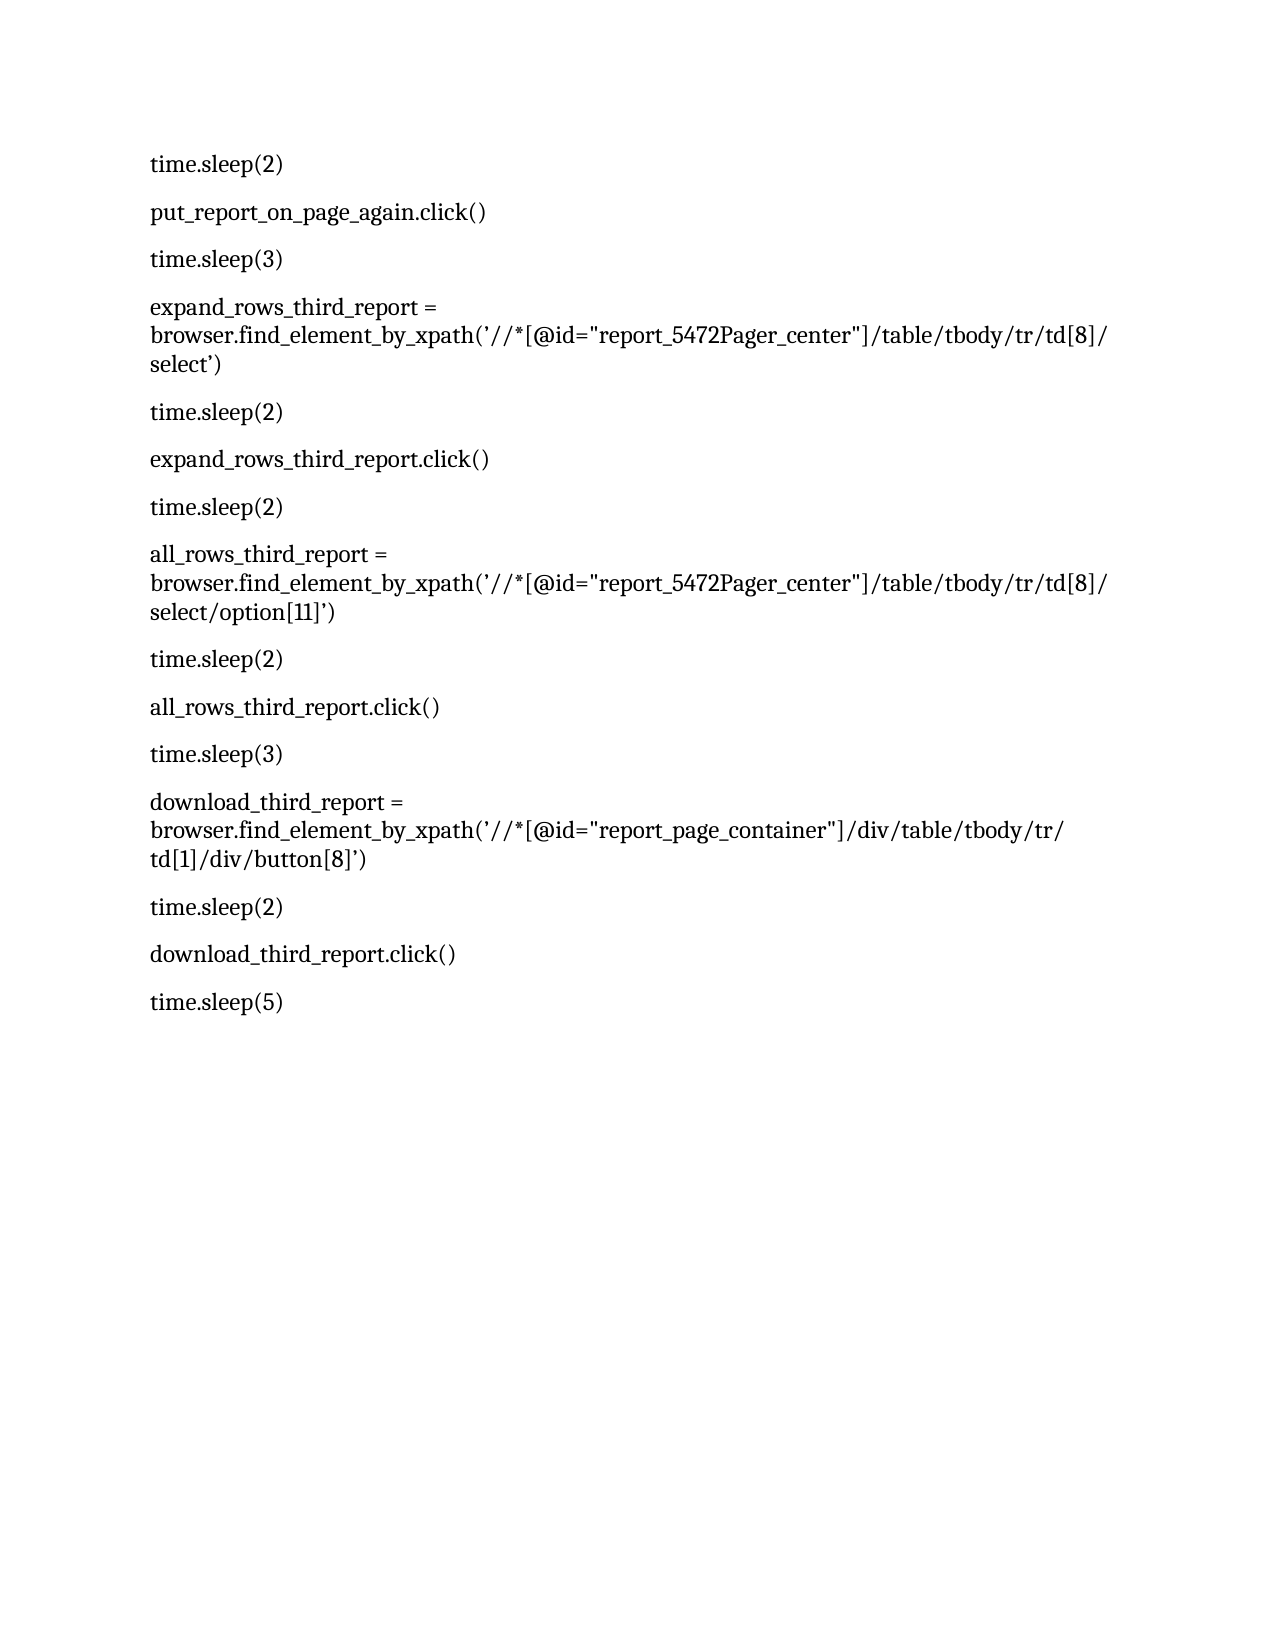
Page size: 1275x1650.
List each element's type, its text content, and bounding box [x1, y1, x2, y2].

text time.sleep(2) [150, 150, 1125, 179]
text put_report_on_page_again.click() [150, 197, 1125, 226]
text time.sleep(3) [150, 245, 1125, 274]
text all_rows_third_report = browser.find_element_by_xpath(’//*[@id="report_5472Pager_center"]/table/tbody/tr/td[8]/select/option[11]’) [150, 540, 1125, 626]
text time.sleep(2) [150, 492, 1125, 521]
text expand_rows_third_report = browser.find_element_by_xpath(’//*[@id="report_5472Pager_center"]/table/tbody/tr/td[8]/select’) [150, 292, 1125, 379]
text expand_rows_third_report.click() [150, 445, 1125, 474]
text time.sleep(5) [150, 987, 1125, 1016]
text time.sleep(2) [150, 892, 1125, 921]
text download_third_report = browser.find_element_by_xpath(’//*[@id="report_page_container"]/div/table/tbody/tr/td[1]/div/button[8]’) [150, 787, 1125, 874]
text time.sleep(3) [150, 740, 1125, 769]
text all_rows_third_report.click() [150, 692, 1125, 721]
text time.sleep(2) [150, 645, 1125, 674]
text download_third_report.click() [150, 940, 1125, 969]
text time.sleep(2) [150, 397, 1125, 426]
